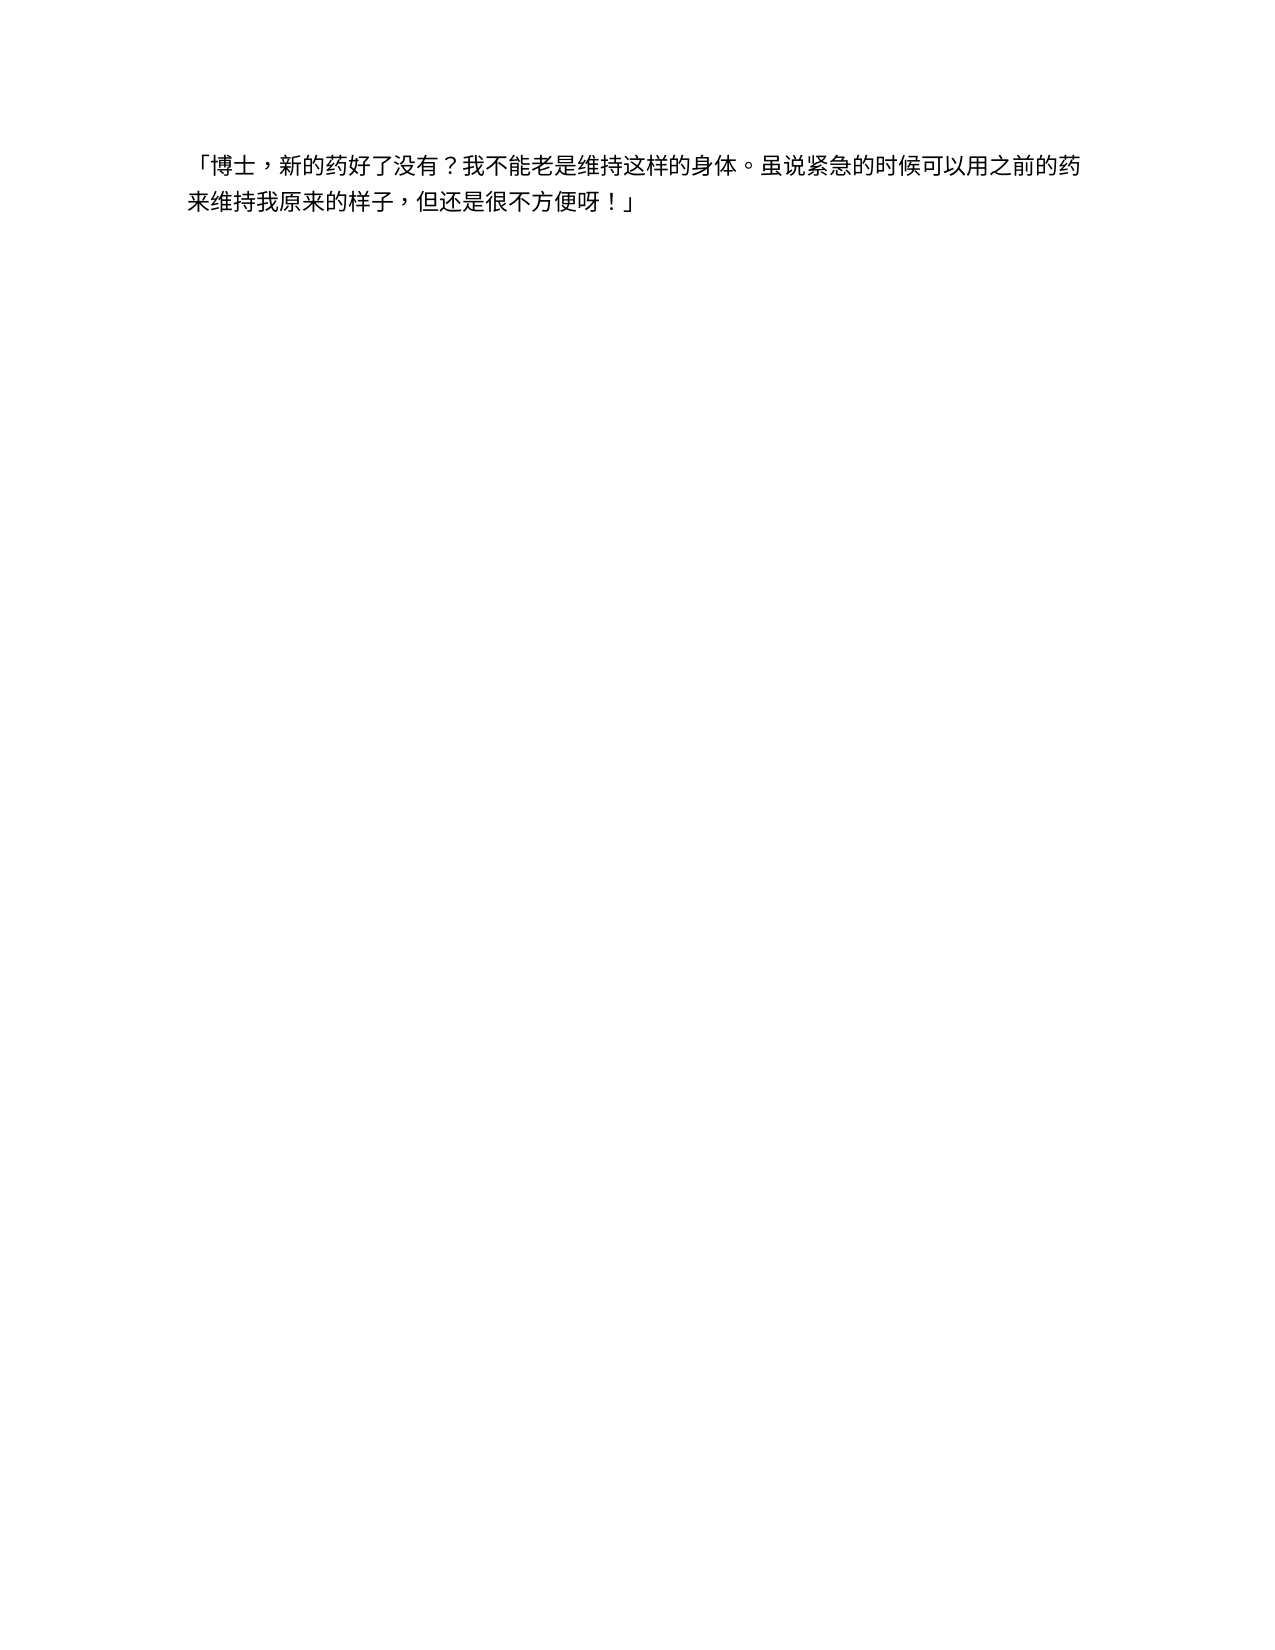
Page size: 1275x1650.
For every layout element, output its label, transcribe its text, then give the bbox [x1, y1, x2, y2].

text 「博士，新的药好了没有？我不能老是维持这样的身体。虽说紧急的时候可以用之前的药来维持我原来的样子，但还是很不方便呀！」 [187, 150, 1087, 217]
